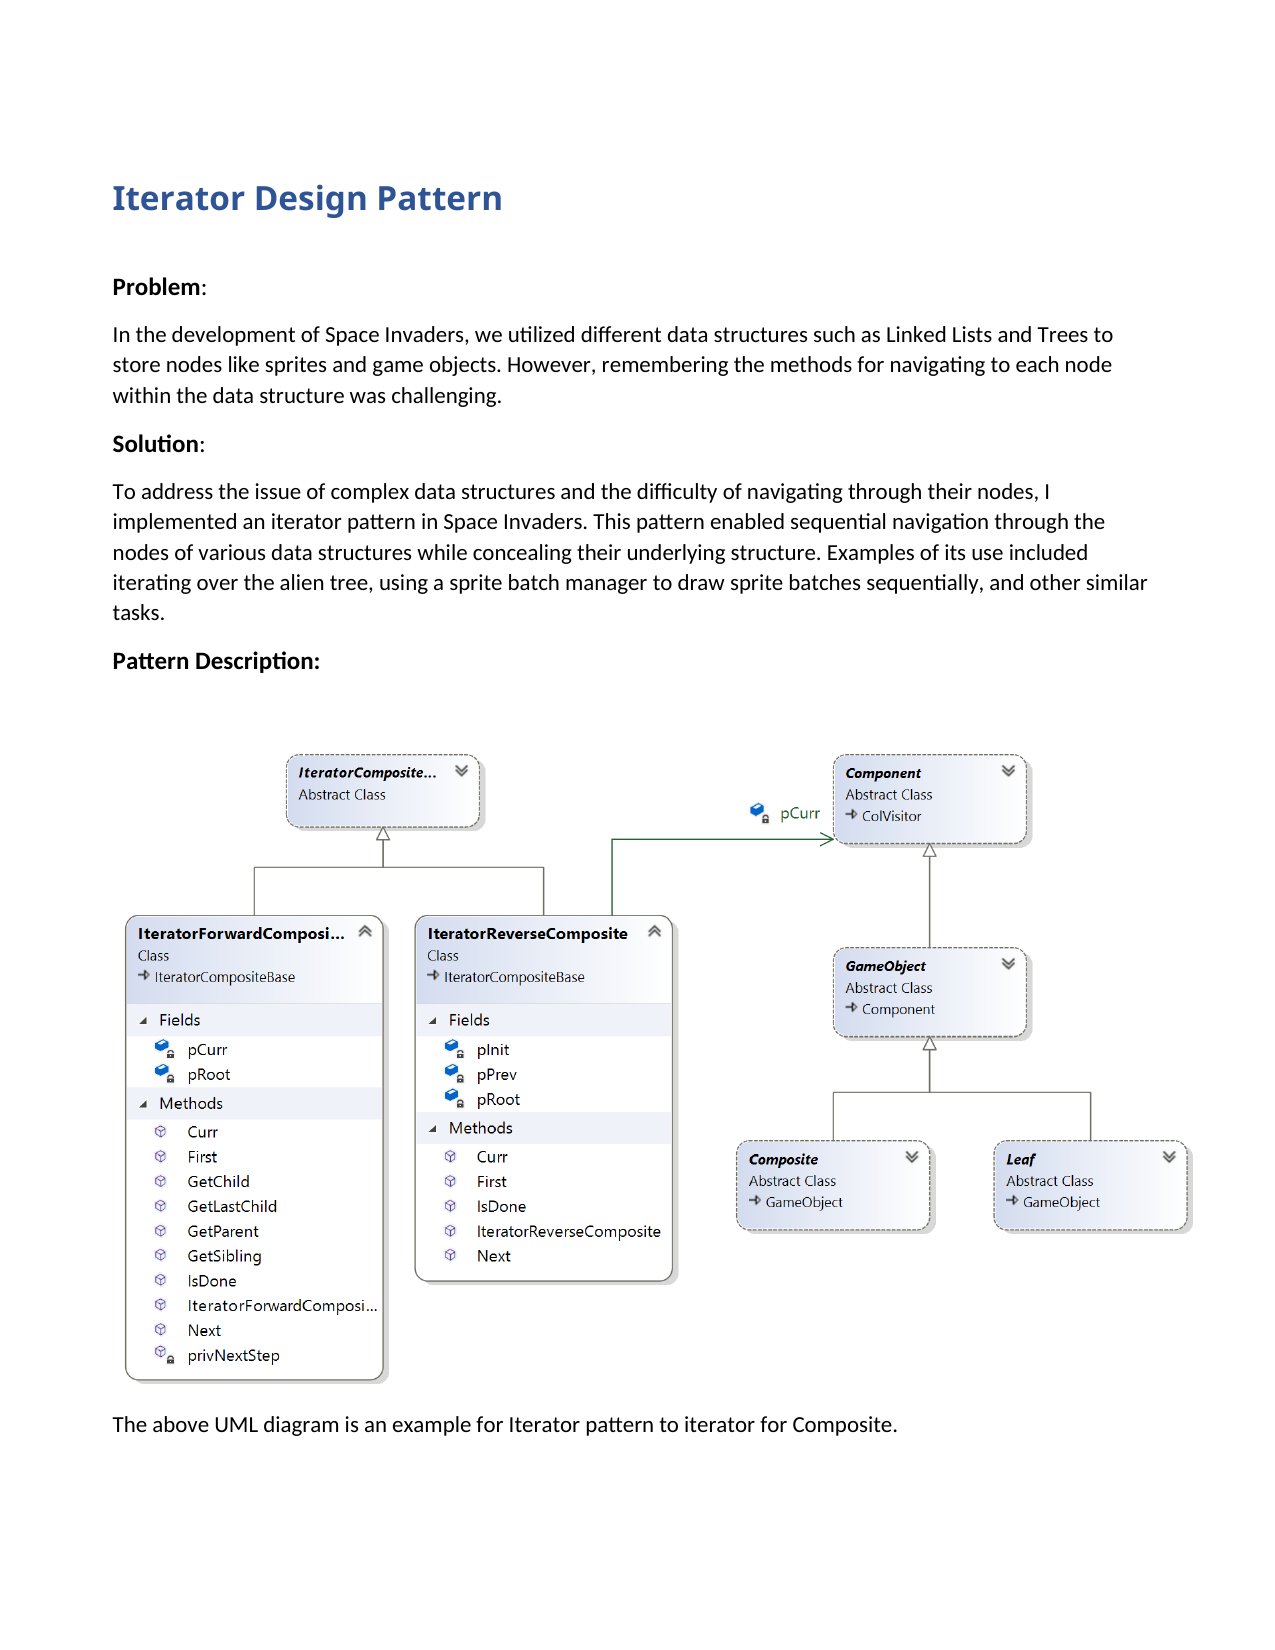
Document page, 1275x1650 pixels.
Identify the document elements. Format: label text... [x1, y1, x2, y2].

picture [112, 741, 1199, 1392]
text Pattern Description: [112, 645, 1162, 676]
text To address the issue of complex data structures and the difficulty of navigating through their nodes, I implemented an iterator pattern in Space Invaders. This pattern enabled sequential navigation through the nodes of various data structures while concealing their underlying structure. Examples of its use included iterating over the alien tree, using a sprite batch manager to draw sprite batches sequentially, and other similar tasks. [112, 477, 1162, 626]
text Solution: [112, 428, 1162, 458]
text In the development of Space Invaders, we utilized different data structures such as Linked Lists and Trees to store nodes like sprites and game objects. However, remembering the methods for navigating to each node within the data structure was challenging. [112, 320, 1162, 409]
subtitle Iterator Design Pattern [112, 175, 1162, 220]
text Problem: [112, 271, 1162, 301]
text The above UML diagram is an example for Iterator pattern to iterator for Composite. [112, 1411, 1162, 1439]
